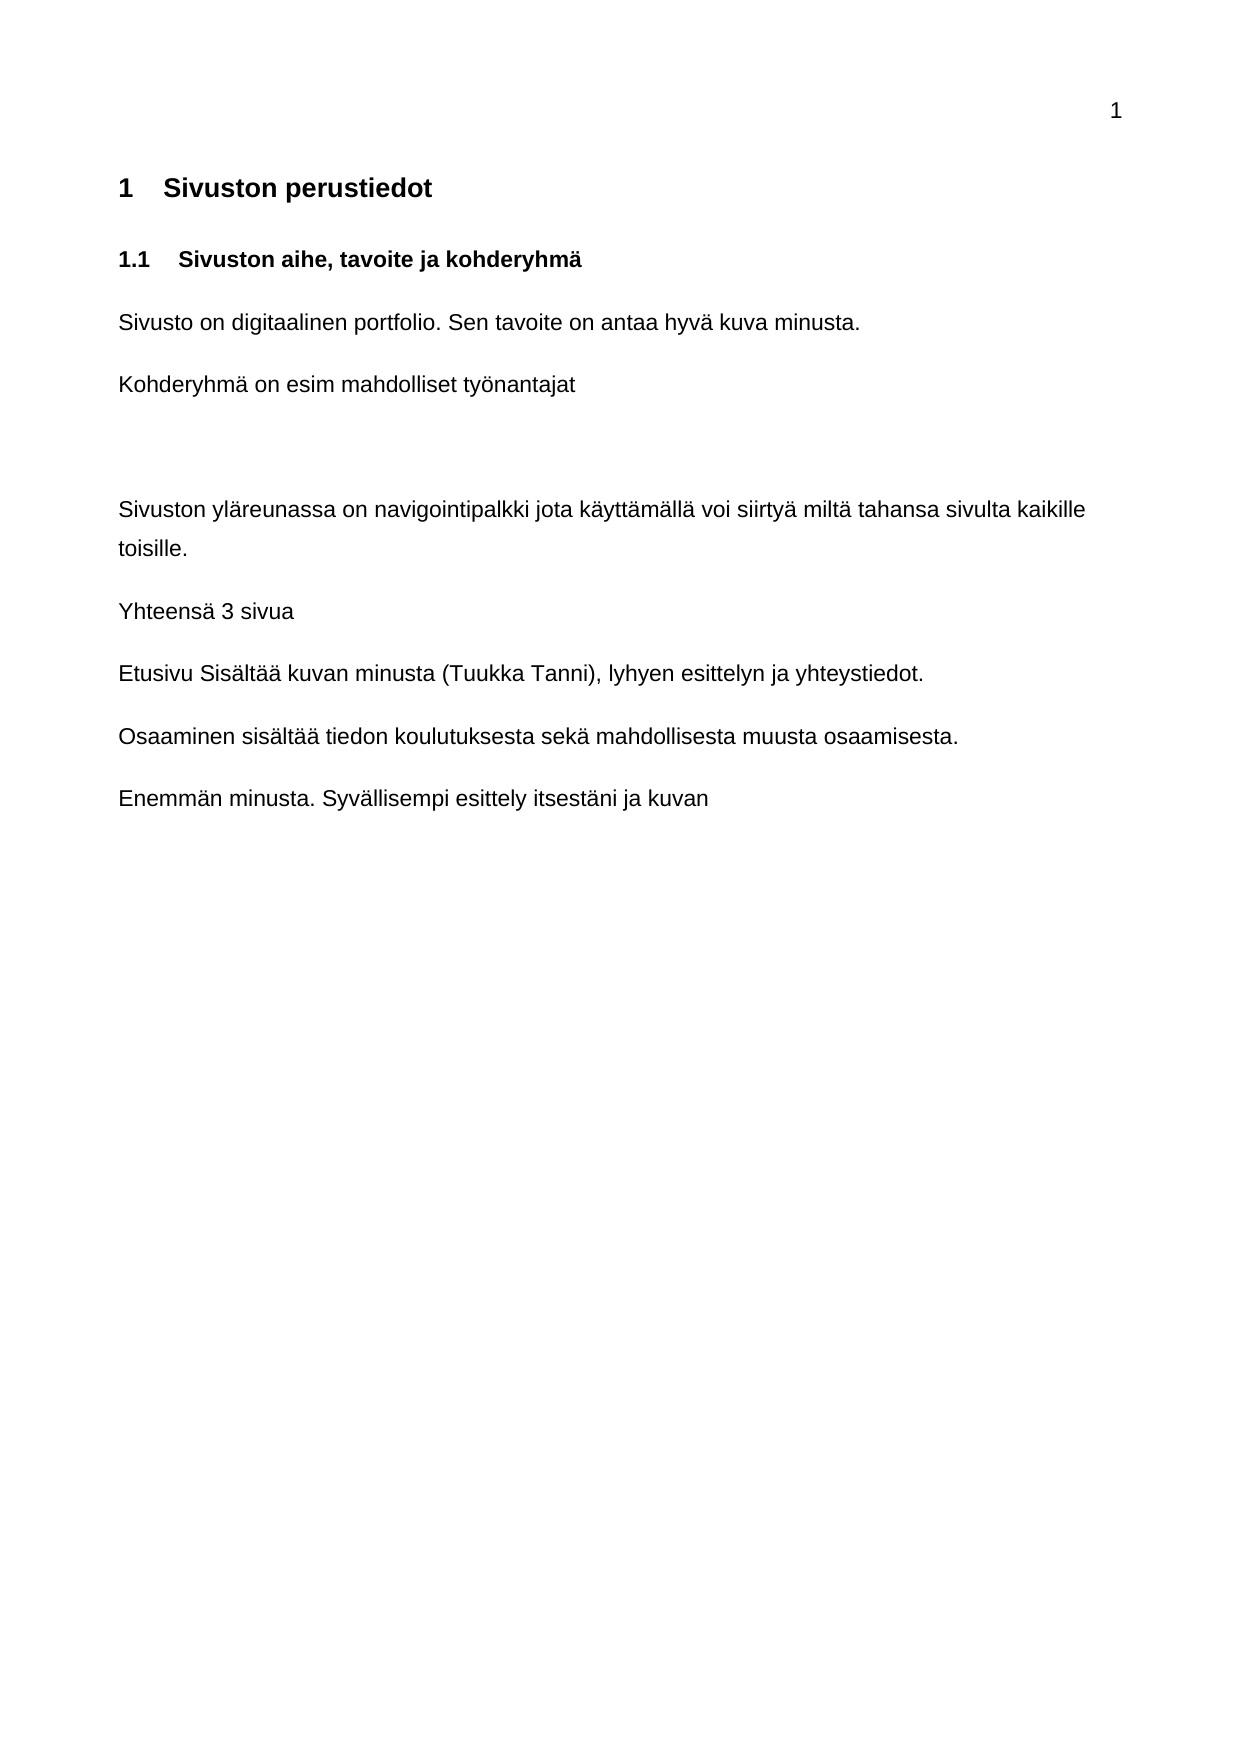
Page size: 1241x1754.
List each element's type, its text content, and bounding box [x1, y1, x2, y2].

text Sivuston yläreunassa on navigointipalkki jota käyttämällä voi siirtyä miltä tahansa sivulta kaikille toisille. [118, 496, 1122, 562]
text Etusivu Sisältää kuvan minusta (Tuukka Tanni), lyhyen esittelyn ja yhteystiedot. [118, 660, 1122, 687]
text Enemmän minusta. Syvällisempi esittely itsestäni ja kuvan [118, 785, 1122, 811]
text Kohderyhmä on esim mahdolliset työnantajat [118, 371, 1122, 397]
text Osaaminen sisältää tiedon koulutuksesta sekä mahdollisesta muusta osaamisesta. [118, 723, 1122, 749]
text Yhteensä 3 sivua [118, 598, 1122, 624]
subtitle Sivuston aihe, tavoite ja kohderyhmä [118, 246, 1122, 273]
text Sivusto on digitaalinen portfolio. Sen tavoite on antaa hyvä kuva minusta. [118, 309, 1122, 335]
subtitle Sivuston perustiedot [118, 172, 1122, 204]
